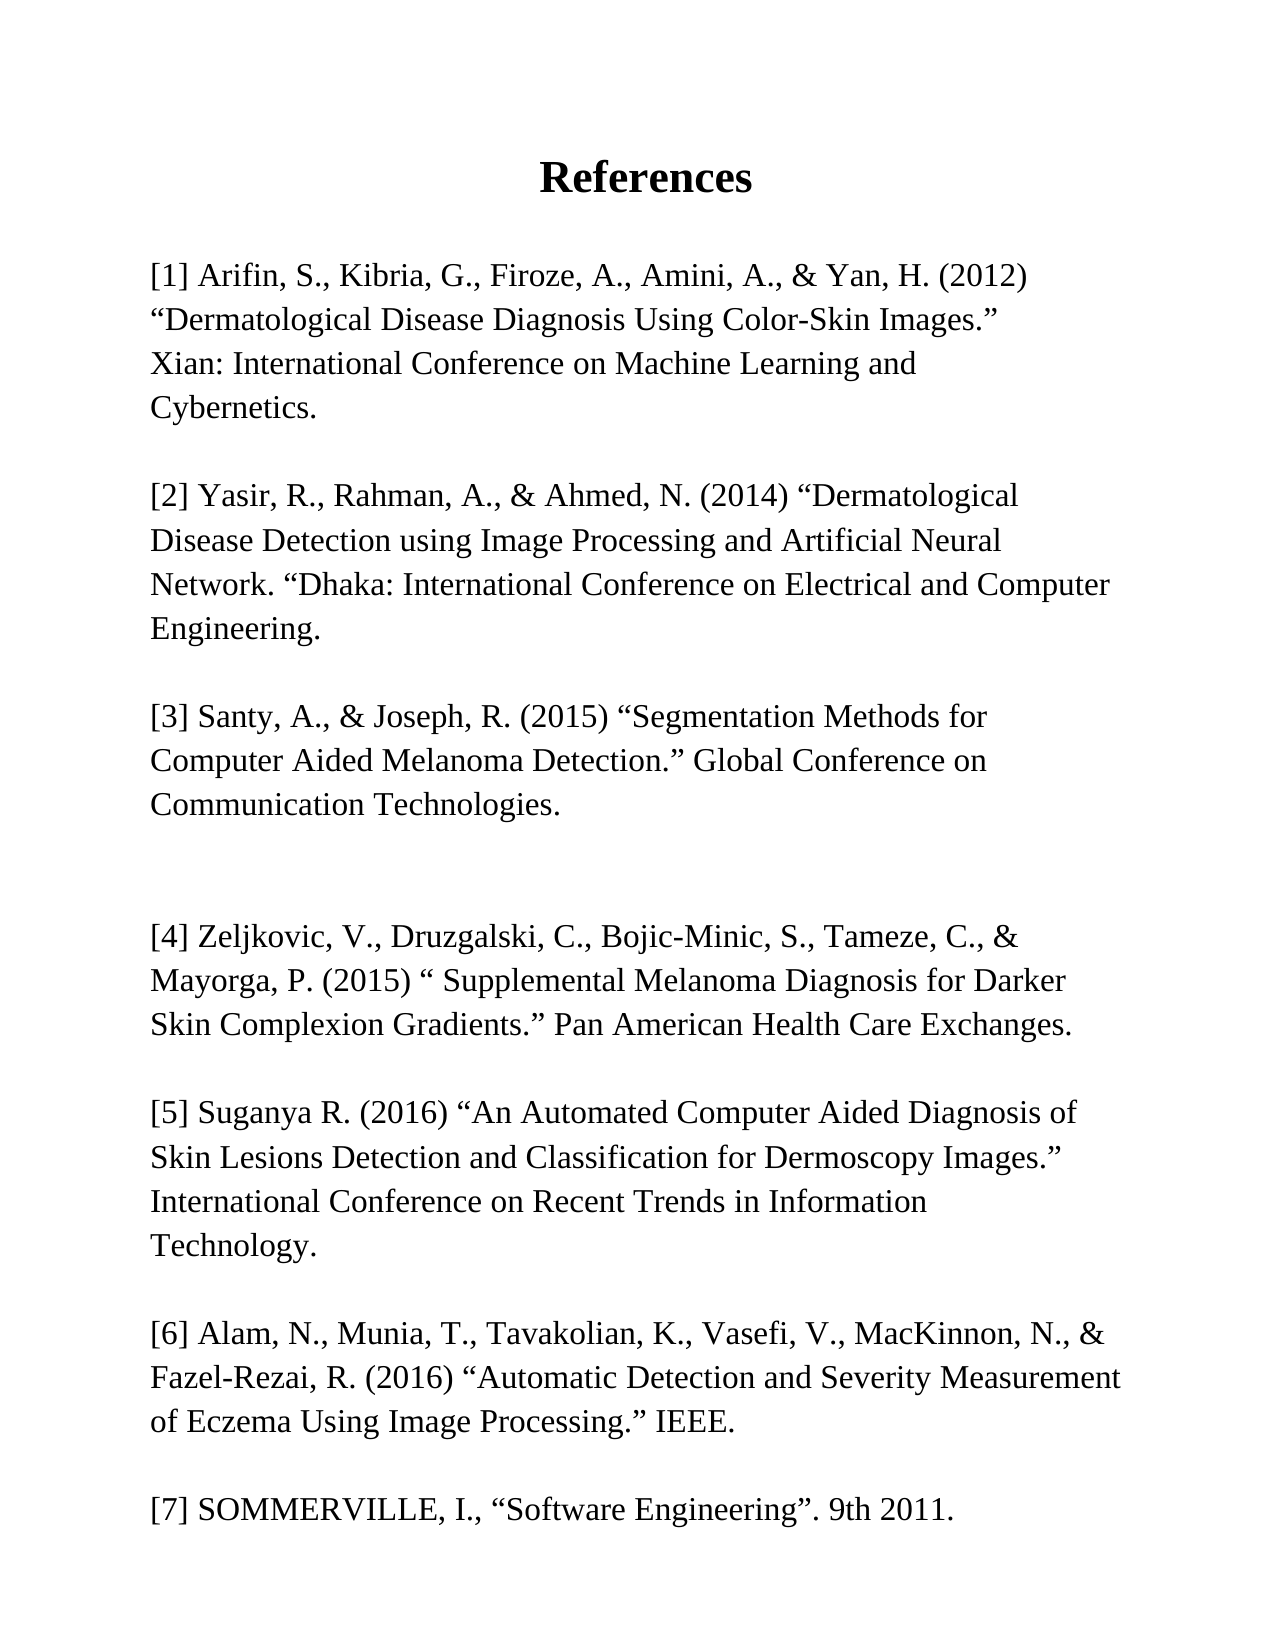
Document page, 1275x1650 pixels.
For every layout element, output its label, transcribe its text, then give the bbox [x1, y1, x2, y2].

subtitle References [229, 150, 1063, 203]
list Zeljkovic, V., Druzgalski, C., Bojic-Minic, S., Tameze, C., & Mayorga, P. (2015) “ Supplemental Melanoma Diagnosis for Darker Skin Complexion Gradients.” Pan American Health Care Exchanges. [150, 917, 1073, 1043]
list Alam, N., Munia, T., Tavakolian, K., Vasefi, V., MacKinnon, N., & Fazel-Rezai, R. (2016) “Automatic Detection and Severity Measurement of Eczema Using Image Processing.” IEEE. [150, 1313, 1121, 1439]
list SOMMERVILLE, I., “Software Engineering”. 9th 2011. [150, 1489, 1139, 1528]
list Yasir, R., Rahman, A., & Ahmed, N. (2014) “Dermatological Disease Detection using Image Processing and Artificial Neural Network. “Dhaka: International Conference on Electrical and Computer Engineering. [150, 476, 1111, 646]
list Suganya R. (2016) “An Automated Computer Aided Diagnosis of Skin Lesions Detection and Classification for Dermoscopy Images.” International Conference on Recent Trends in Information Technology. [150, 1093, 1098, 1263]
list Arifin, S., Kibria, G., Firoze, A., Amini, A., & Yan, H. (2012) “Dermatological Disease Diagnosis Using Color-Skin Images.” Xian: International Conference on Machine Learning and Cybernetics. [150, 255, 1080, 426]
list Santy, A., & Joseph, R. (2015) “Segmentation Methods for Computer Aided Melanoma Detection.” Global Conference on Communication Technologies. [150, 696, 988, 822]
